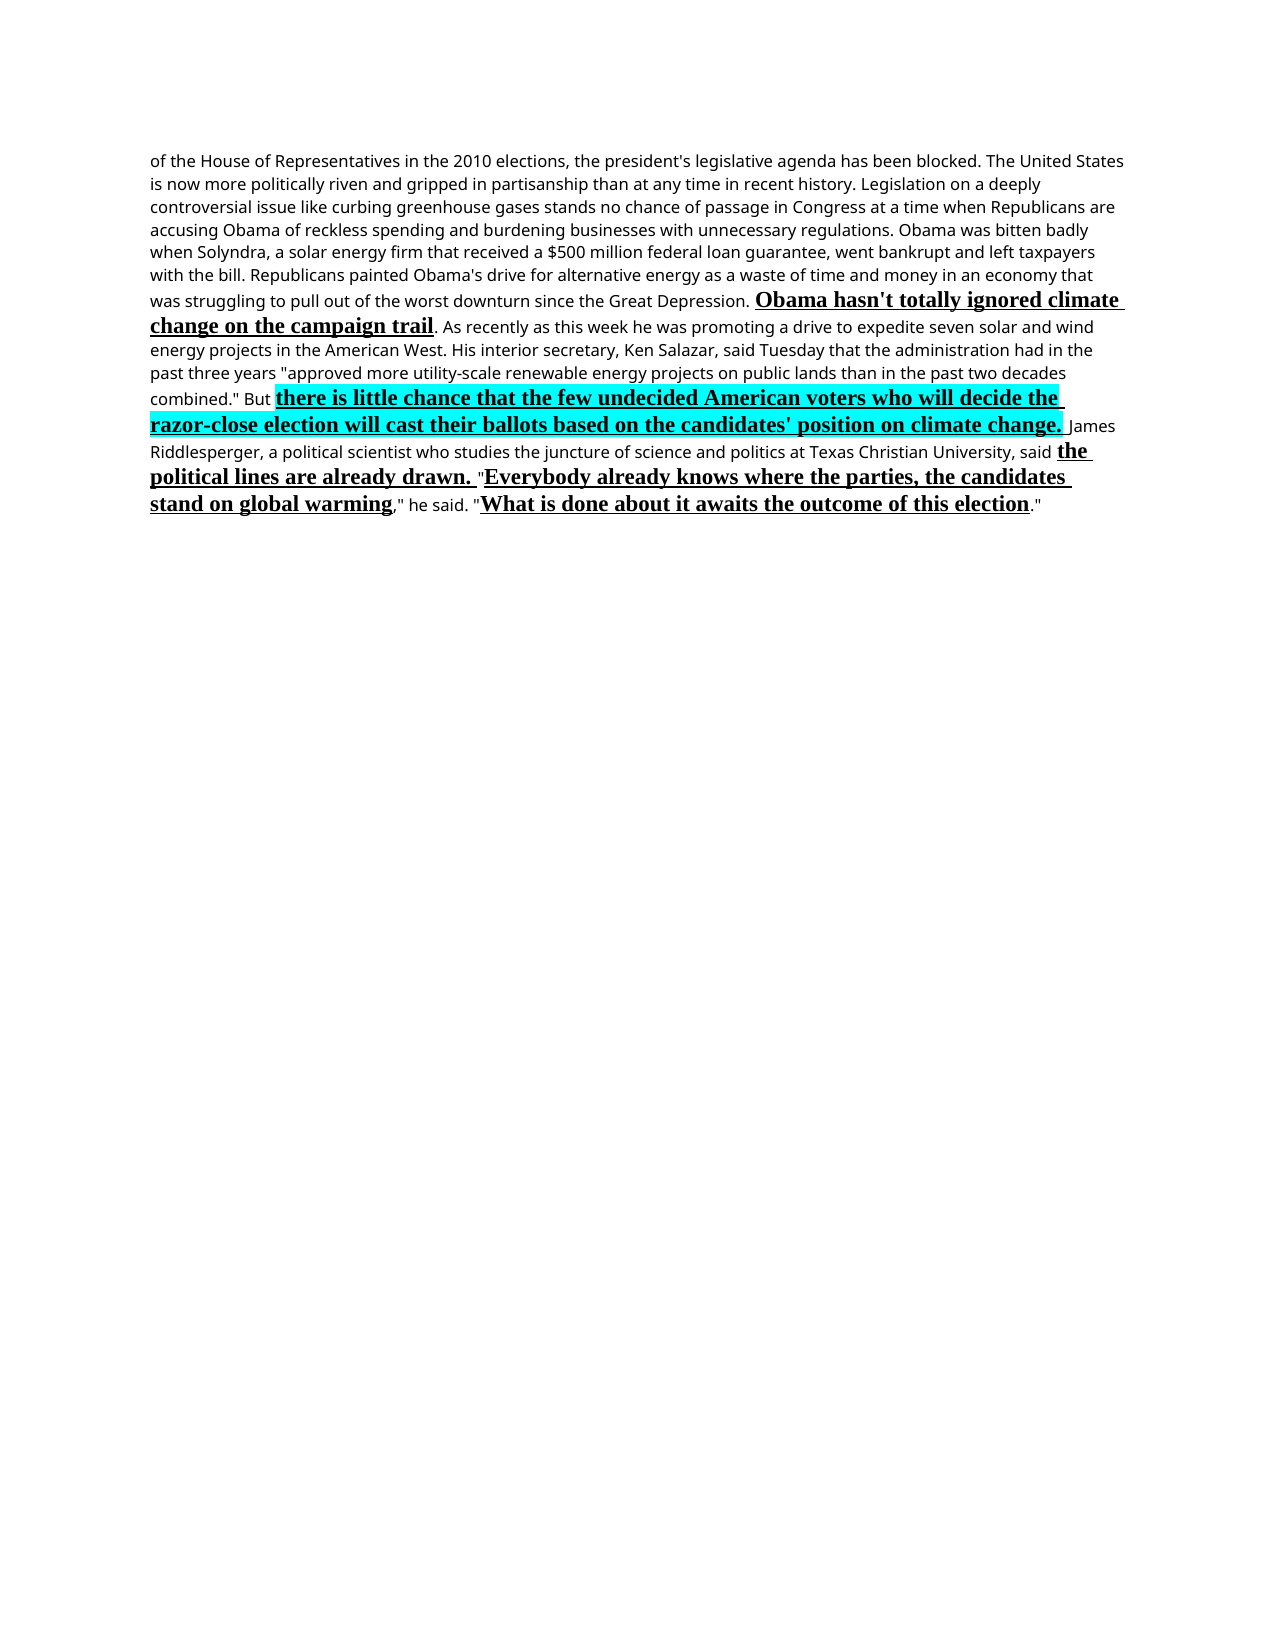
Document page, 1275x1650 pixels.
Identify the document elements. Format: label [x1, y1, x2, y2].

text [150, 150, 1125, 516]
